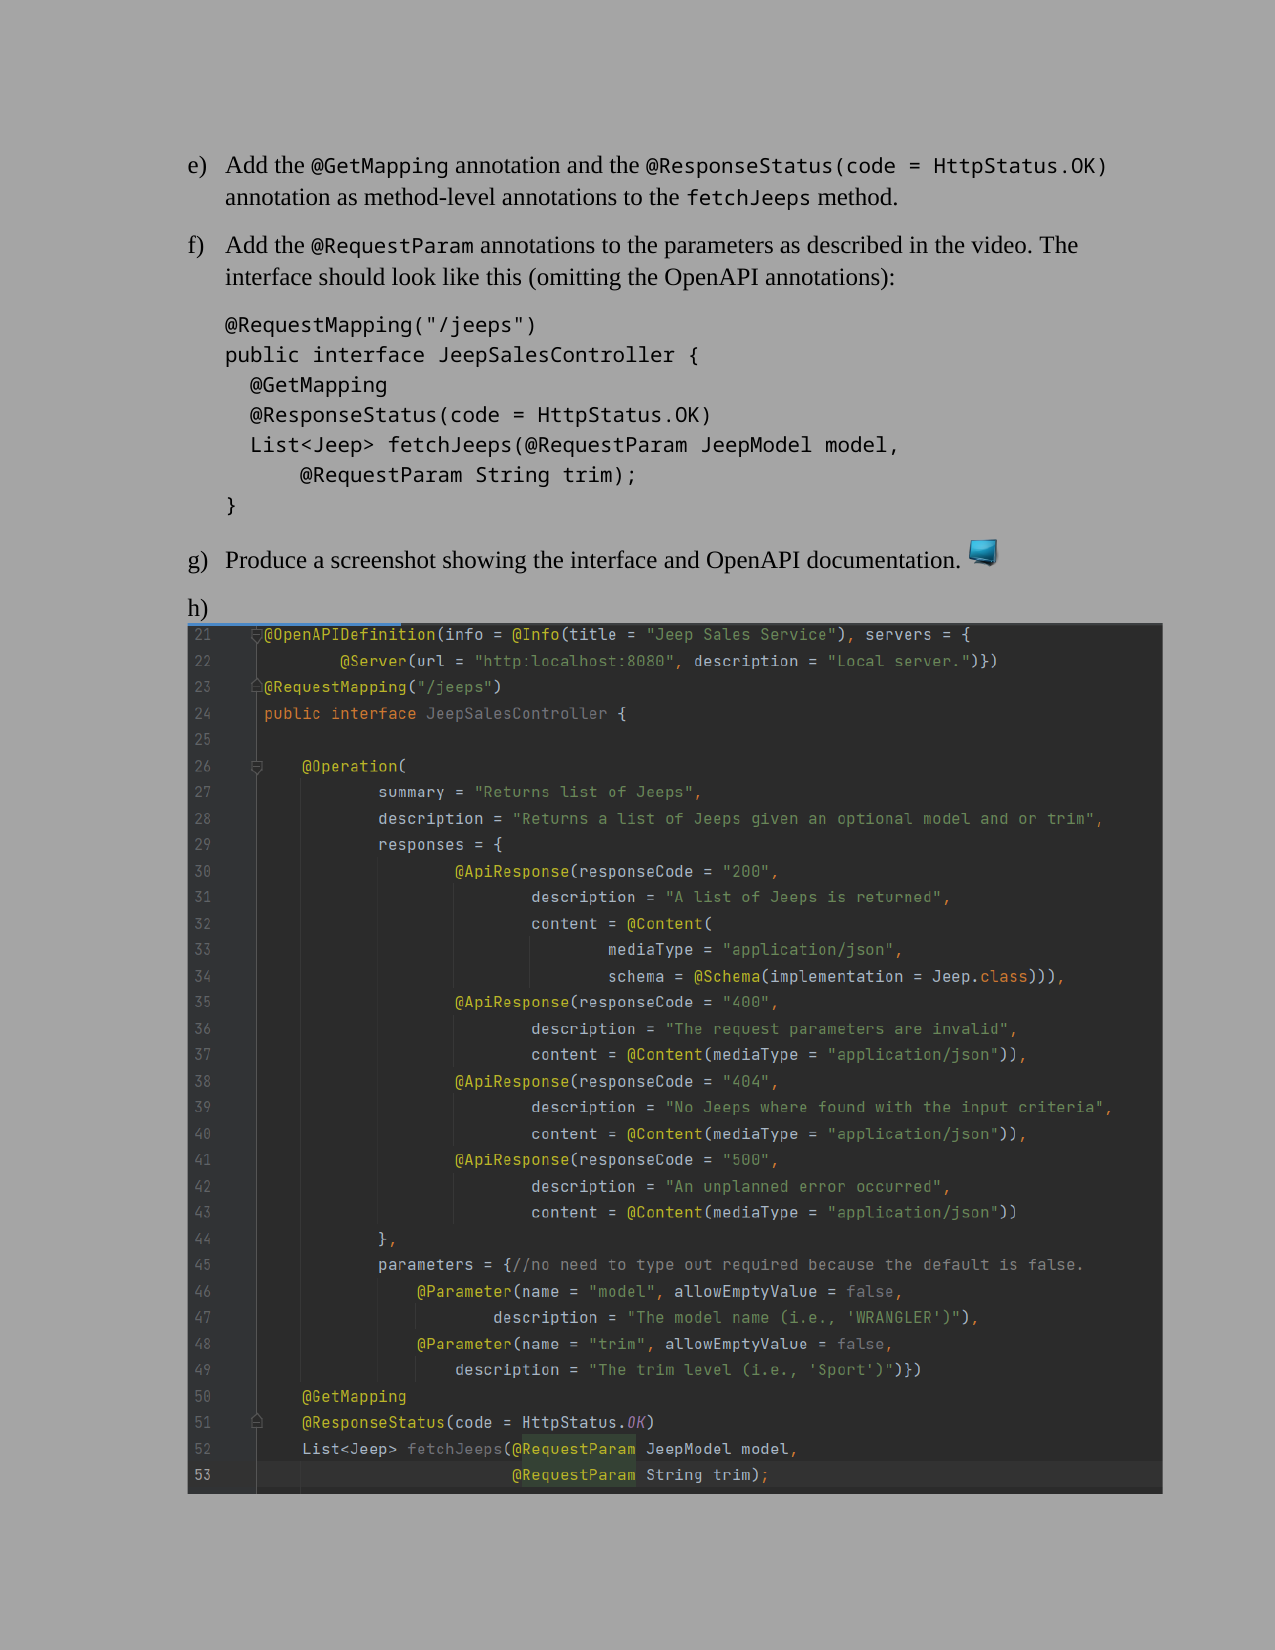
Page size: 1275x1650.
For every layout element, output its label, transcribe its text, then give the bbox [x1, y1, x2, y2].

picture [967, 537, 999, 569]
text @RequestParam String trim); [225, 460, 1125, 489]
text @GetMapping [225, 370, 1125, 398]
text @RequestMapping("/jeeps") [225, 310, 1125, 338]
text public interface JeepSalesController { [225, 340, 1125, 368]
text @ResponseStatus(code = HttpStatus.OK) [225, 400, 1125, 428]
text } [225, 490, 1125, 519]
list Produce a screenshot showing the interface and OpenAPI documentation. [187, 537, 1125, 574]
text List<Jeep> fetchJeeps(@RequestParam JeepModel model, [225, 430, 1125, 458]
list Add the @GetMapping annotation and the @ResponseStatus(code = HttpStatus.OK) annotation as method-level annotations to the fetchJeeps method. [187, 150, 1125, 211]
list Add the @RequestParam annotations to the parameters as described in the video. The interface should look like this (omitting the OpenAPI annotations): [187, 230, 1125, 291]
picture [187, 623, 1163, 1494]
